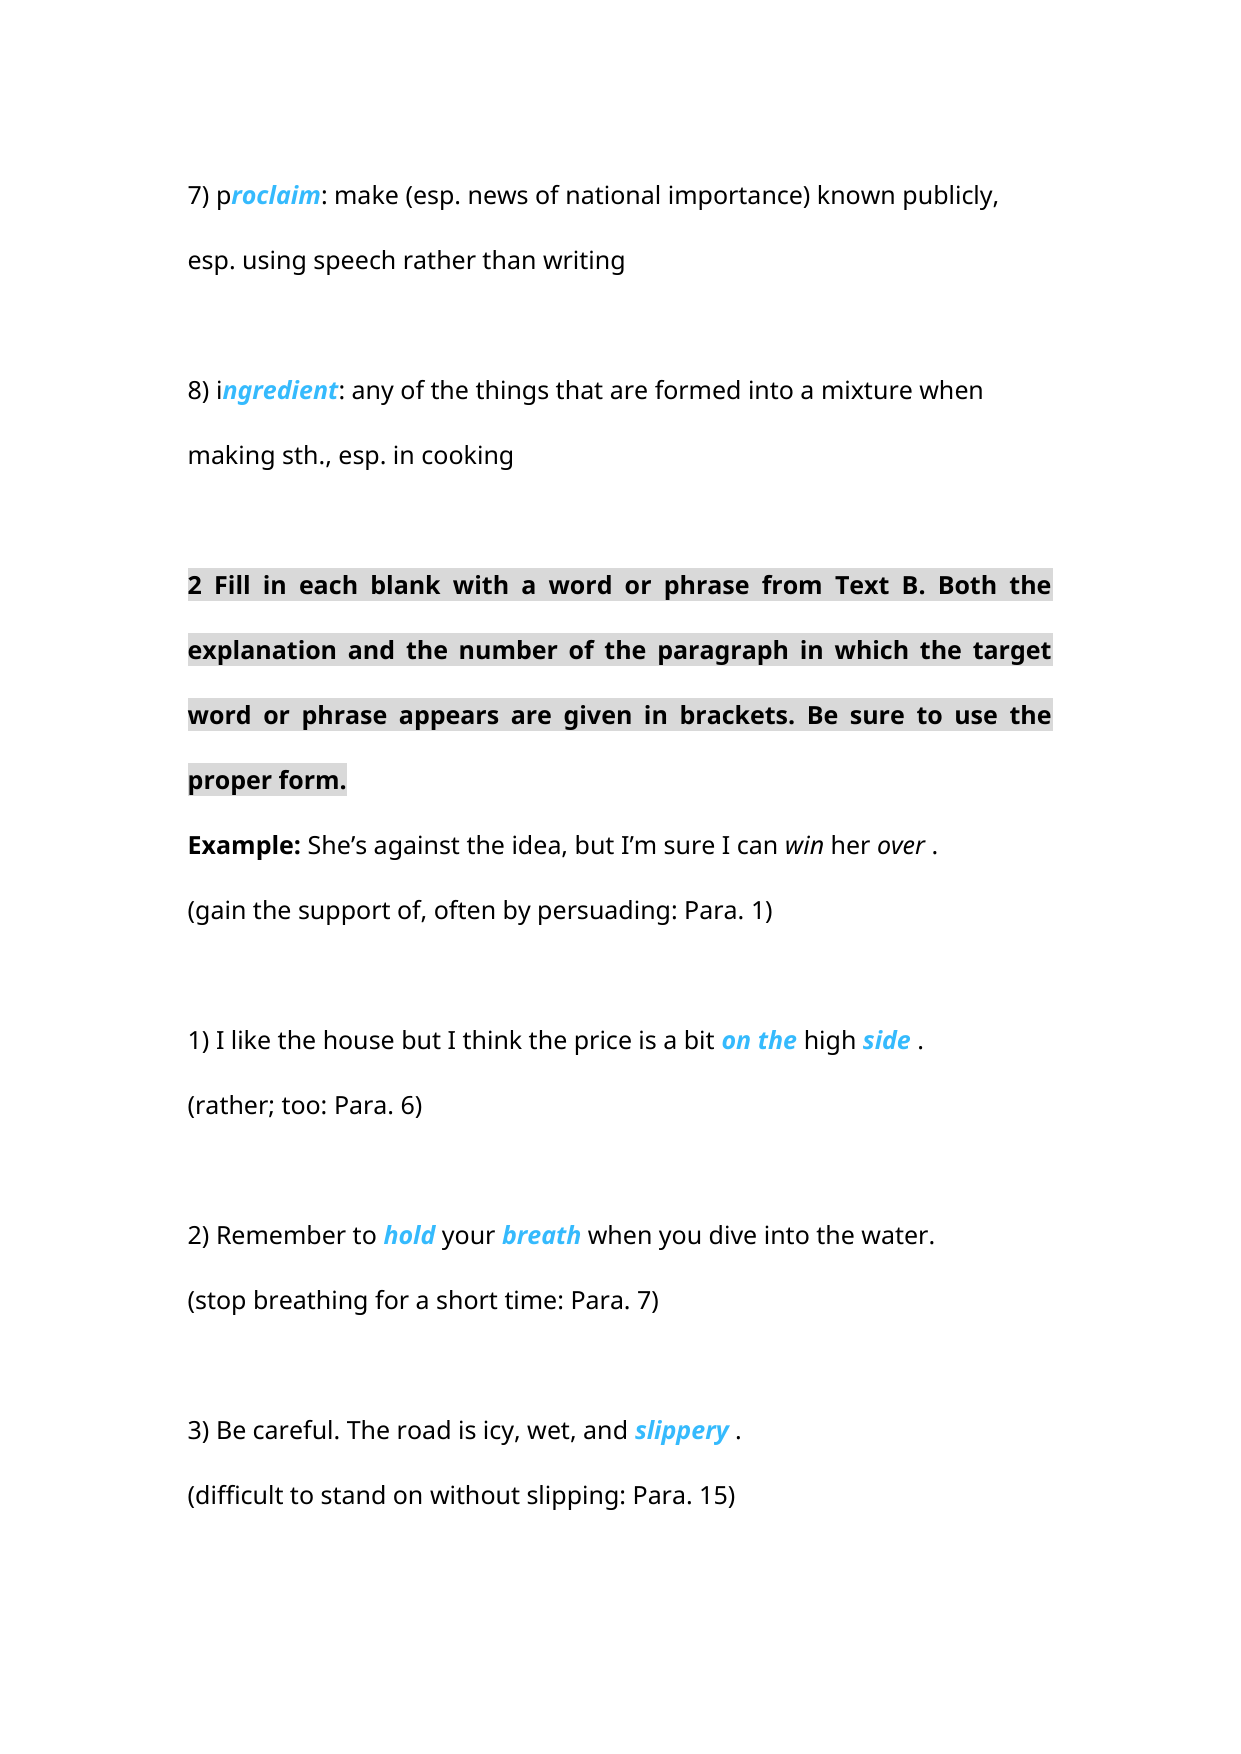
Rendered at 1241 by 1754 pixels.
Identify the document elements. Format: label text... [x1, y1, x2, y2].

text (rather; too: Para. 6) [187, 1072, 1053, 1137]
text 1) I like the house but I think the price is a bit on the high side . [187, 1007, 1053, 1072]
text 3) Be careful. The road is icy, wet, and slippery . [187, 1397, 1053, 1462]
text 8) ingredient: any of the things that are formed into a mixture when making sth., esp. in cooking [187, 357, 1053, 487]
text (gain the support of, often by persuading: Para. 1) [187, 877, 1053, 942]
text 2 Fill in each blank with a word or phrase from Text B. Both the explanation and the number of the paragraph in which the target word or phrase appears are given in brackets. Be sure to use the proper form. [187, 711, 1053, 812]
text (stop breathing for a short time: Para. 7) [187, 1267, 1053, 1332]
text 2) Remember to hold your breath when you dive into the water. [187, 1202, 1053, 1267]
text (difficult to stand on without slipping: Para. 15) [187, 1462, 1053, 1527]
text 2 Fill in each blank with a word or phrase from Text B. Both the explanation and the number of the paragraph in which the target word or phrase appears are given in brackets. Be sure to use the proper form. [187, 552, 1053, 710]
text 7) proclaim: make (esp. news of national importance) known publicly, esp. using speech rather than writing [187, 162, 1053, 292]
text Example: She’s against the idea, but I’m sure I can win her over . [187, 812, 1053, 877]
